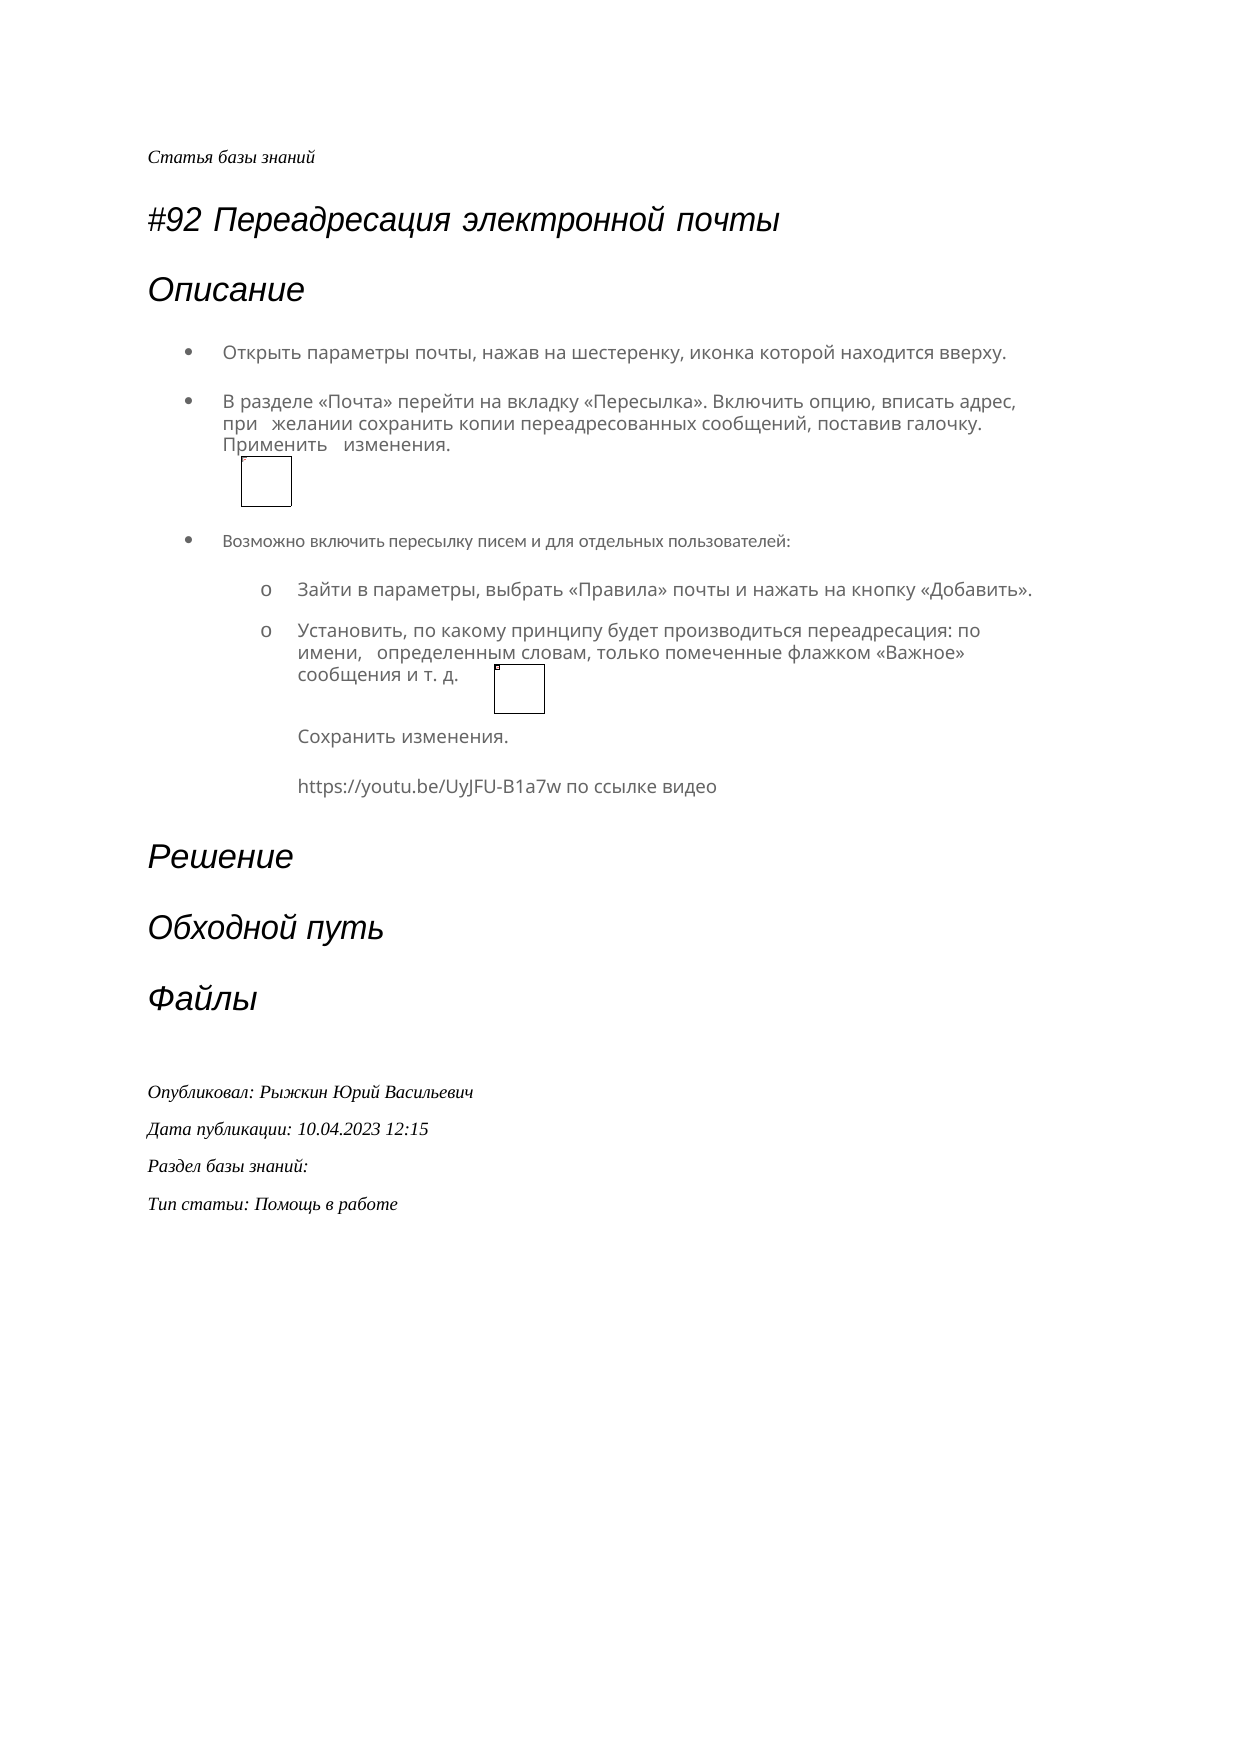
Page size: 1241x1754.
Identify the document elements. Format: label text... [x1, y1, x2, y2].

text Тип статьи: Помощь в работе [147, 1193, 1065, 1215]
list В разделе «Почта» перейти на вкладку «Пересылка». Включить опцию, вписать адрес, при желании сохранить копии переадресованных сообщений, поставив галочку. Применить изменения. [185, 391, 1018, 456]
text Опубликовал: Рыжкин Юрий Васильевич Дата публикации: 10.04.2023 12:15 Раздел базы знаний: [147, 1081, 480, 1177]
subtitle Решение Обходной путь Файлы [147, 836, 442, 1017]
list Установить, по какому принципу будет производиться переадресация: по имени, определенным словам, только помеченные флажком «Важное» сообщения и т. д. [260, 621, 1018, 686]
list Возможно включить пересылку писем и для отдельных пользователей: [185, 530, 1065, 553]
list Зайти в параметры, выбрать «Правила» почты и нажать на кнопку «Добавить». [260, 576, 1065, 602]
text Сохранить изменения. [297, 723, 1065, 748]
text https://youtu.be/UyJFU-B1a7w по ссылке видео [297, 774, 1065, 799]
subtitle #92 Переадресация электронной почты Описание [147, 199, 936, 309]
text Статья базы знаний [147, 146, 1065, 168]
list Открыть параметры почты, нажав на шестеренку, иконка которой находится вверху. [185, 340, 1065, 364]
